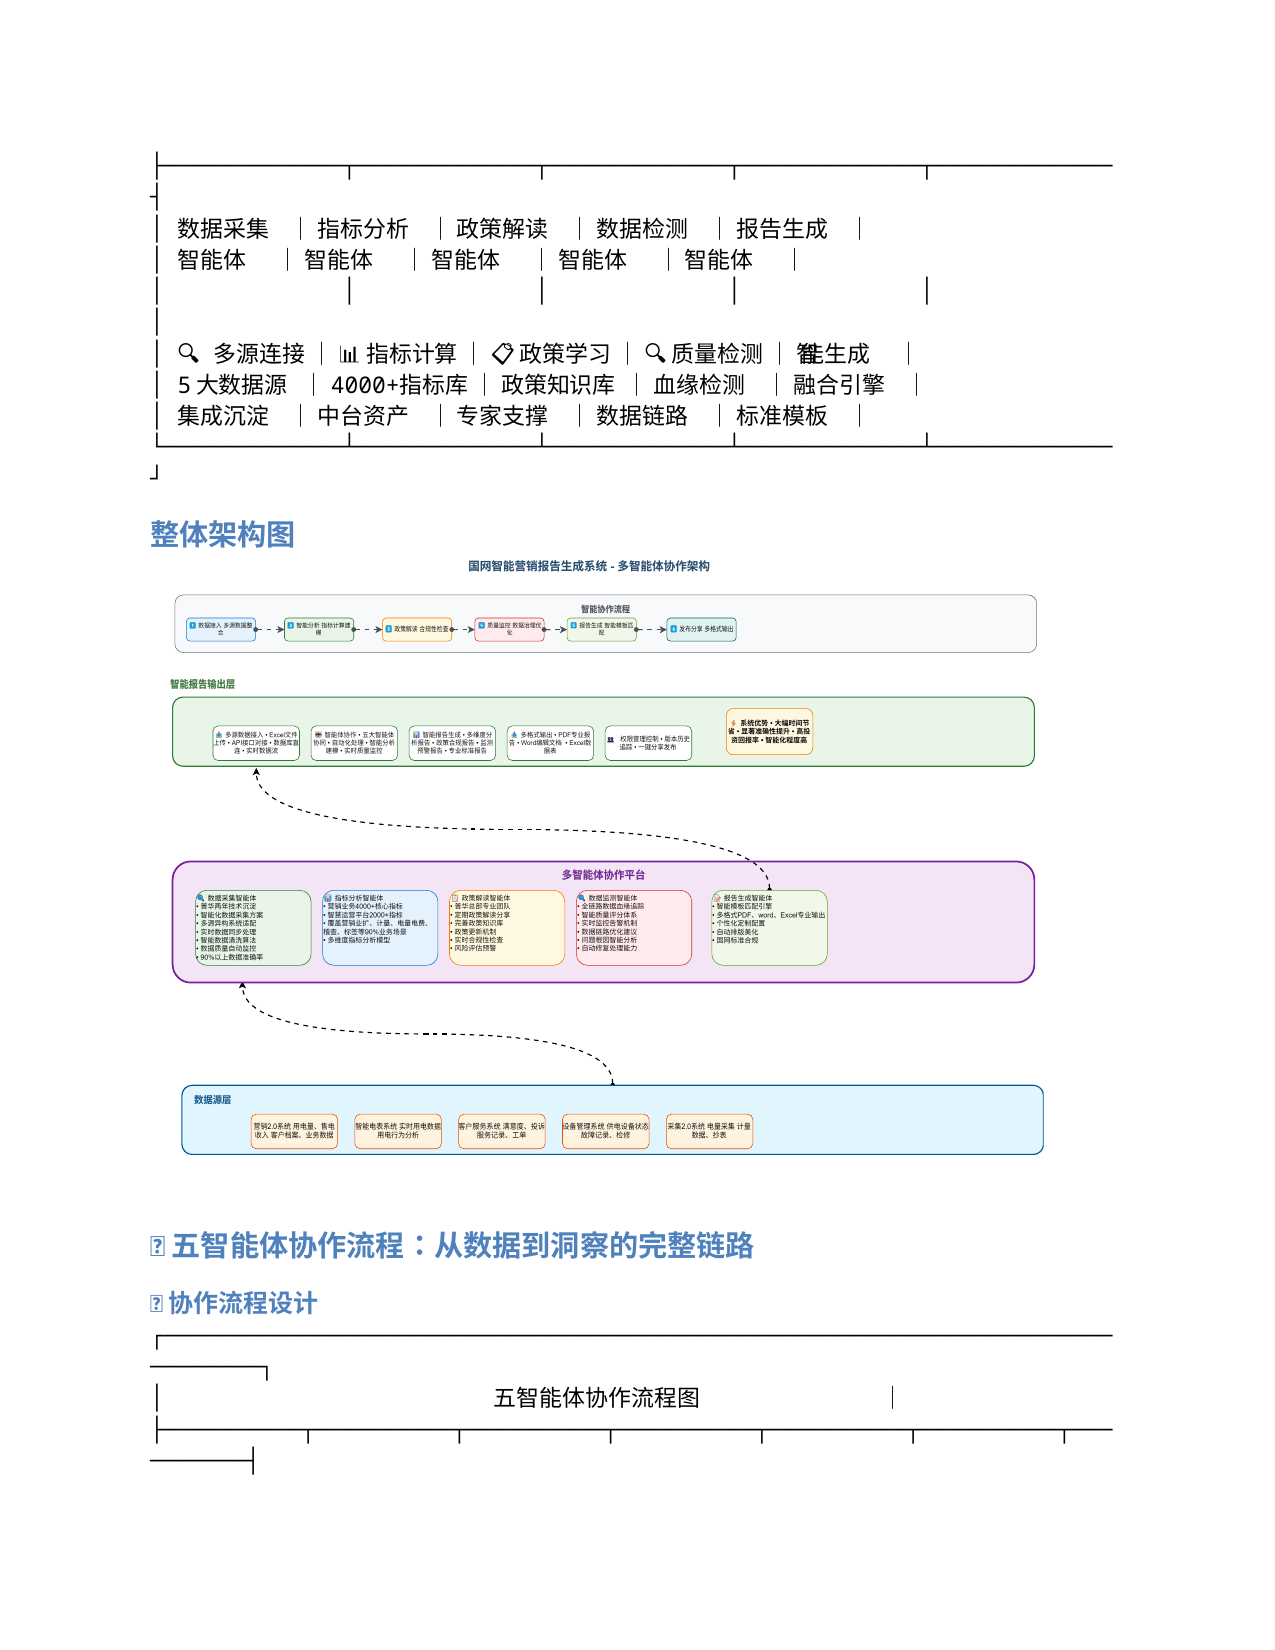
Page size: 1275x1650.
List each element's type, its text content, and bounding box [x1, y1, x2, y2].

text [150, 150, 1125, 494]
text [150, 1320, 1125, 1476]
subtitle 🎯 协作流程设计 [150, 1286, 1125, 1320]
subtitle 整体架构图 [150, 514, 1125, 554]
subtitle 🔄 五智能体协作流程：从数据到洞察的完整链路 [150, 1225, 1125, 1265]
